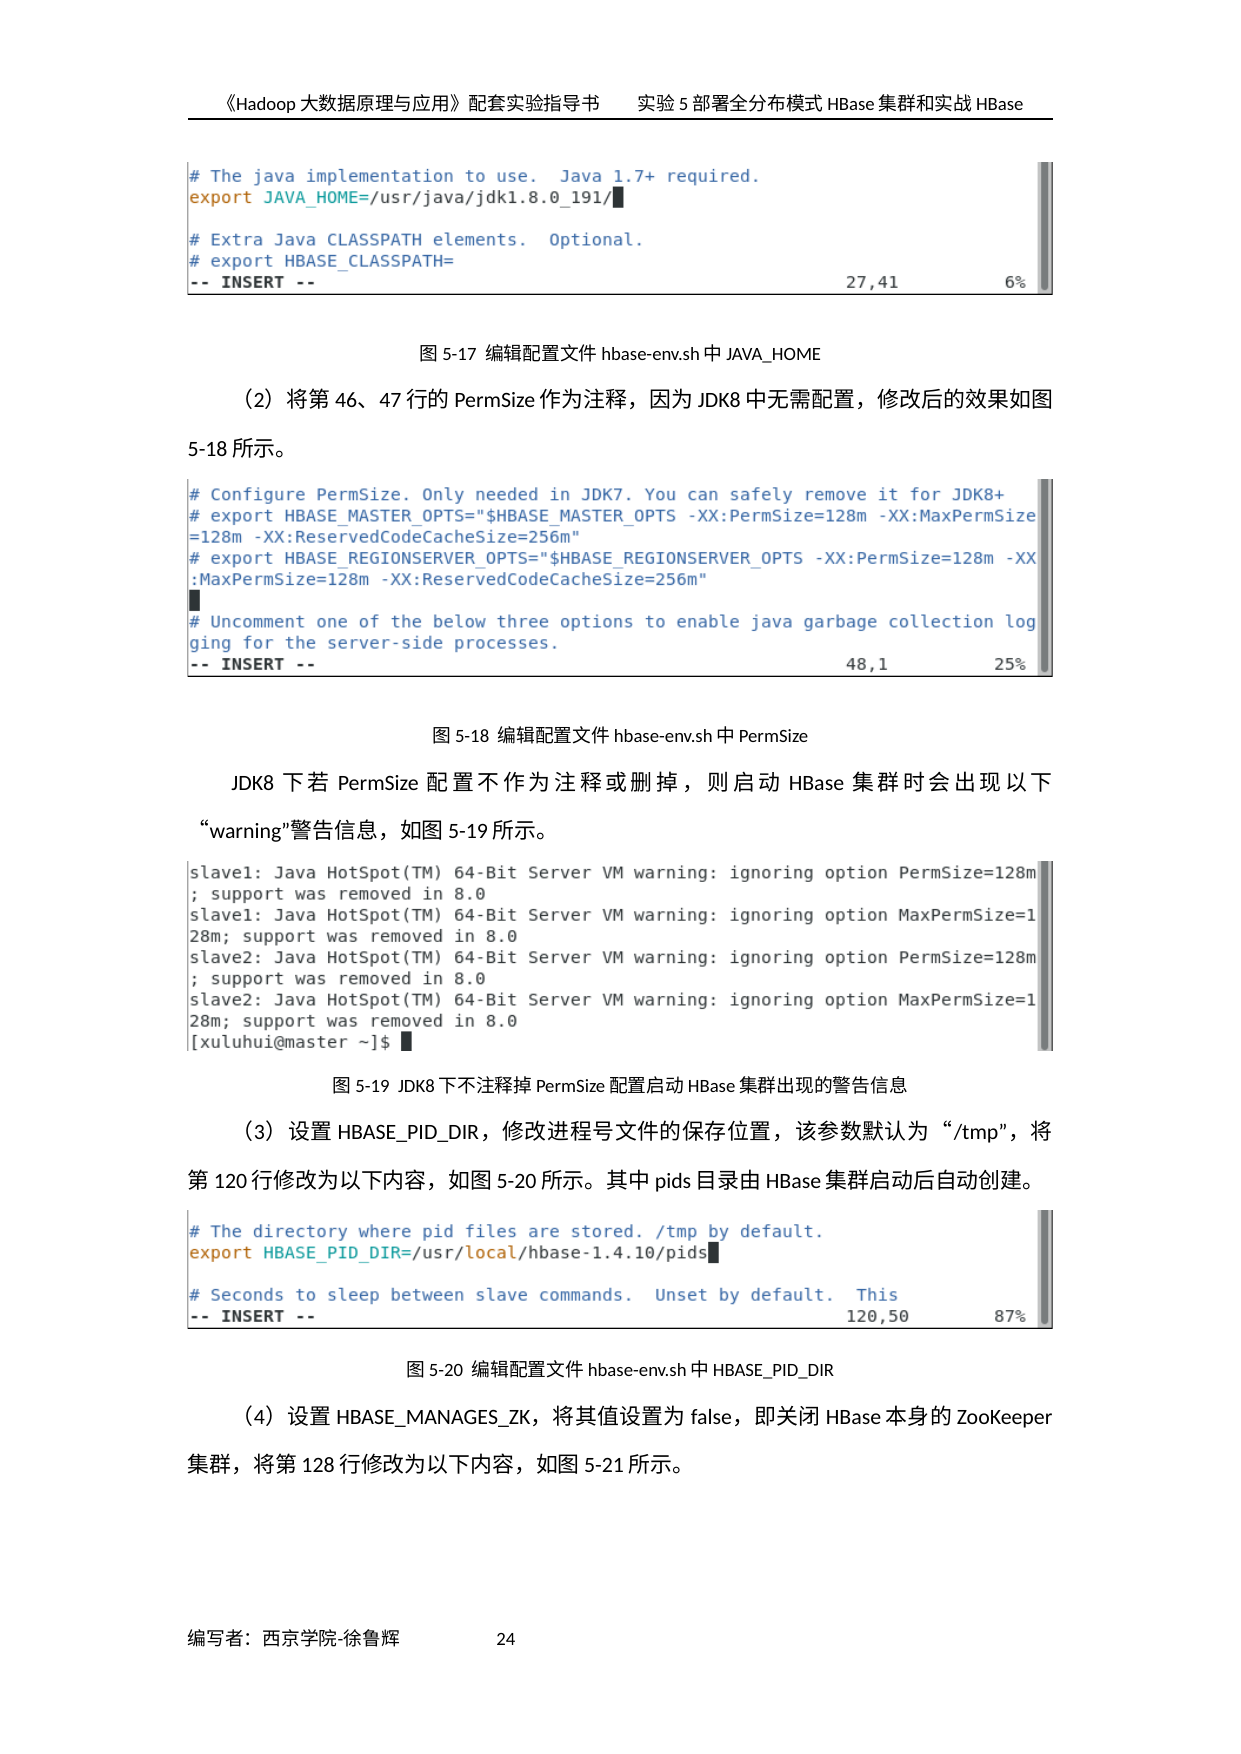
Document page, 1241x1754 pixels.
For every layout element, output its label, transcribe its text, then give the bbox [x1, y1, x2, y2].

text JDK8下若PermSize配置不作为注释或删掉，则启动HBase集群时会出现以下“warning”警告信息，如图5-19所示。 [187, 764, 1053, 845]
picture [187, 162, 1053, 295]
text （3）设置HBASE_PID_DIR，修改进程号文件的保存位置，该参数默认为“/tmp”，将第120行修改为以下内容，如图5-20所示。其中pids目录由HBase集群启动后自动创建。 [187, 1114, 1053, 1195]
text （2）将第46、47行的PermSize作为注释，因为JDK8中无需配置，修改后的效果如图5-18所示。 [187, 382, 1053, 463]
text 图5-19 JDK8下不注释掉PermSize配置启动HBase集群出现的警告信息 [187, 1068, 1053, 1100]
picture [187, 479, 1053, 677]
text 图5-20 编辑配置文件hbase-env.sh中HBASE_PID_DIR [187, 1352, 1053, 1385]
picture [187, 861, 1053, 1051]
text 图5-18 编辑配置文件hbase-env.sh中PermSize [187, 718, 1053, 751]
text （4）设置HBASE_MANAGES_ZK，将其值设置为false，即关闭HBase本身的ZooKeeper集群，将第128行修改为以下内容，如图5-21所示。 [187, 1398, 1053, 1479]
text 图5-17 编辑配置文件hbase-env.sh中JAVA_HOME [187, 336, 1053, 368]
picture [187, 1210, 1053, 1329]
